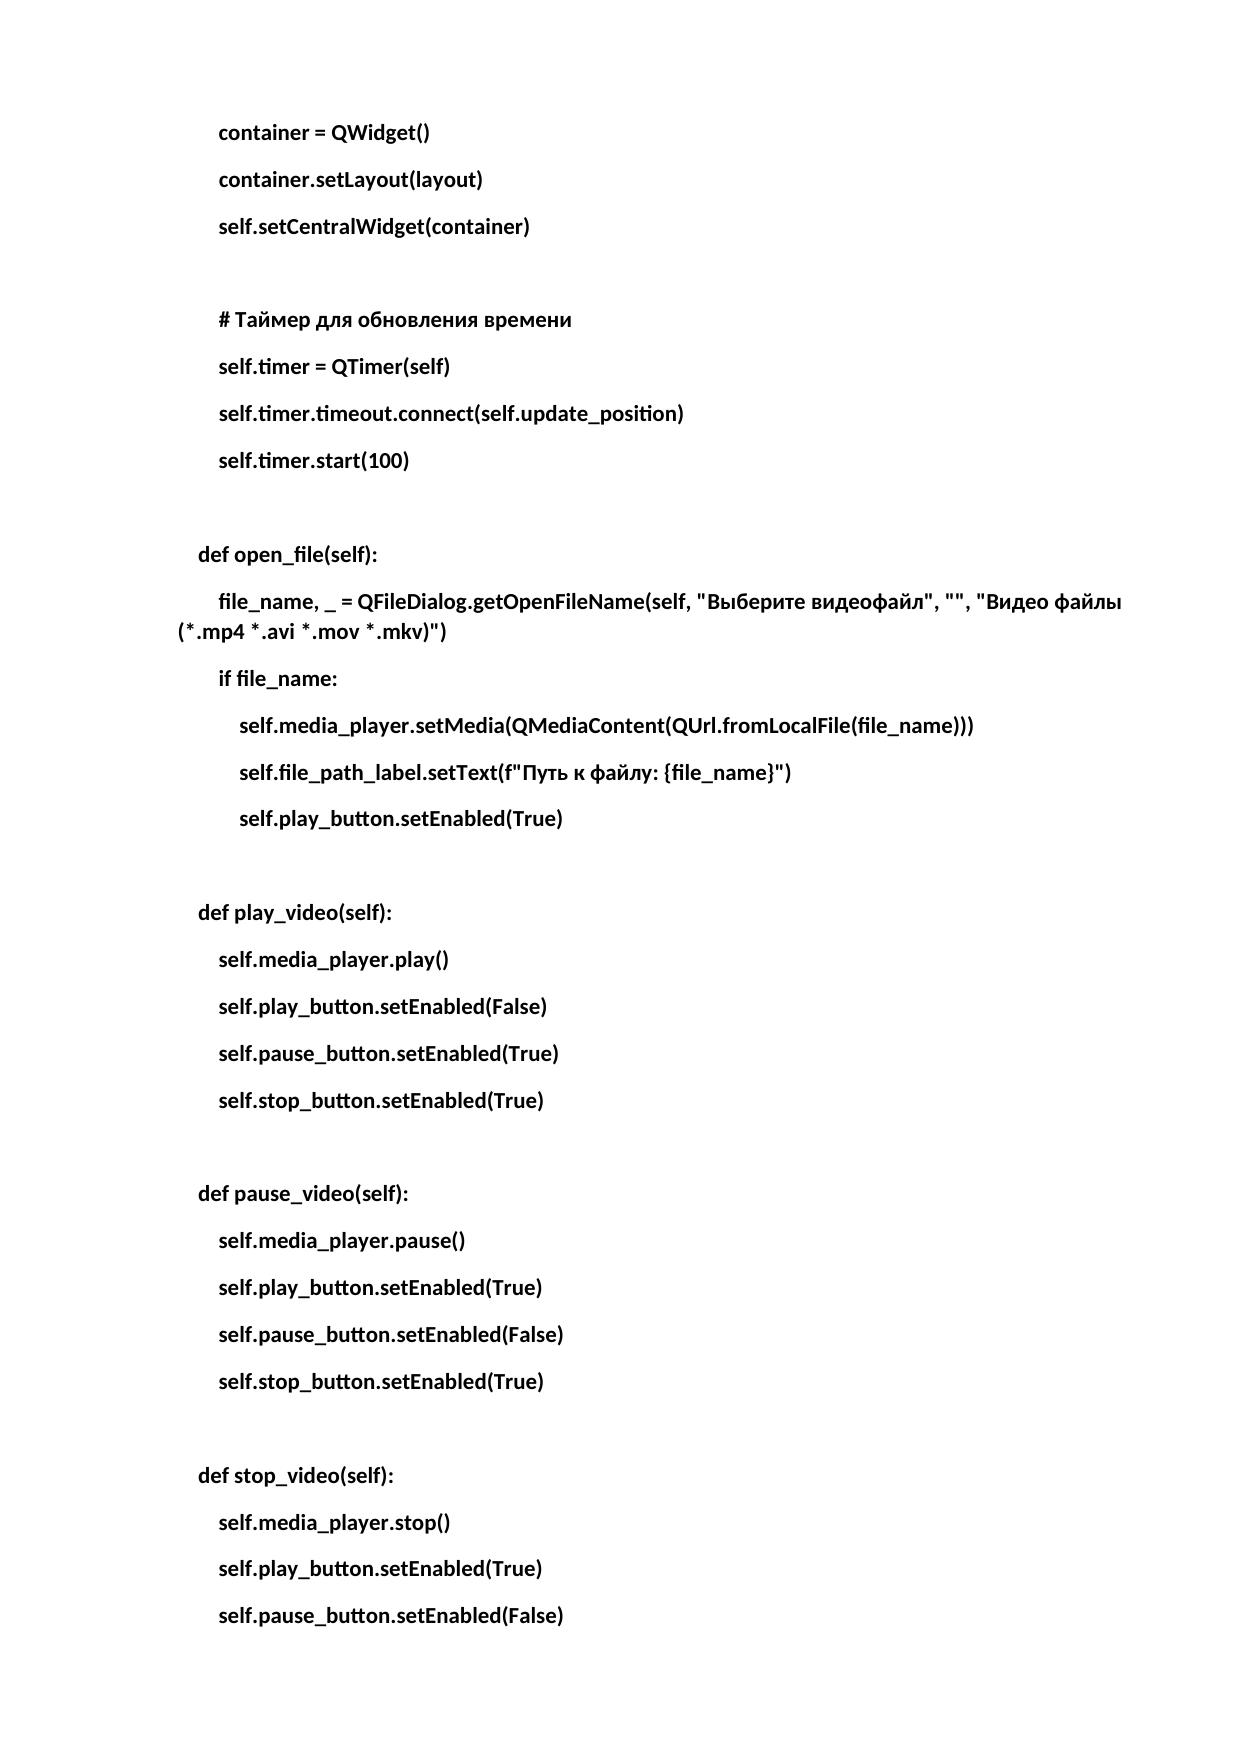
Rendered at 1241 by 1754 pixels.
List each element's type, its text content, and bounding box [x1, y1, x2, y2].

text def pause_video(self): [177, 1179, 1152, 1208]
text self.stop_button.setEnabled(True) [177, 1086, 1152, 1114]
text def stop_video(self): [177, 1461, 1152, 1489]
text self.pause_button.setEnabled(False) [177, 1601, 1152, 1629]
text self.timer.start(100) [177, 446, 1152, 474]
text self.play_button.setEnabled(True) [177, 1273, 1152, 1301]
text if file_name: [177, 664, 1152, 692]
text self.media_player.setMedia(QMediaContent(QUrl.fromLocalFile(file_name))) [177, 711, 1152, 739]
text self.play_button.setEnabled(True) [177, 1554, 1152, 1583]
text self.file_path_label.setText(f"Путь к файлу: {file_name}") [177, 758, 1152, 786]
text def play_video(self): [177, 898, 1152, 926]
text self.media_player.pause() [177, 1226, 1152, 1254]
text self.timer.timeout.connect(self.update_position) [177, 399, 1152, 427]
text def open_file(self): [177, 540, 1152, 568]
text self.media_player.stop() [177, 1508, 1152, 1536]
text self.pause_button.setEnabled(True) [177, 1039, 1152, 1067]
text # Таймер для обновления времени [177, 306, 1152, 334]
text self.play_button.setEnabled(False) [177, 992, 1152, 1020]
text container.setLayout(layout) [177, 165, 1152, 193]
text container = QWidget() [177, 118, 1152, 146]
text self.timer = QTimer(self) [177, 352, 1152, 381]
text file_name, _ = QFileDialog.getOpenFileName(self, "Выберите видеофайл", "", "Видео файлы (*.mp4 *.avi *.mov *.mkv)") [177, 587, 1152, 645]
text self.stop_button.setEnabled(True) [177, 1367, 1152, 1395]
text self.media_player.play() [177, 945, 1152, 973]
text self.setCentralWidget(container) [177, 212, 1152, 240]
text self.pause_button.setEnabled(False) [177, 1320, 1152, 1348]
text self.play_button.setEnabled(True) [177, 804, 1152, 833]
